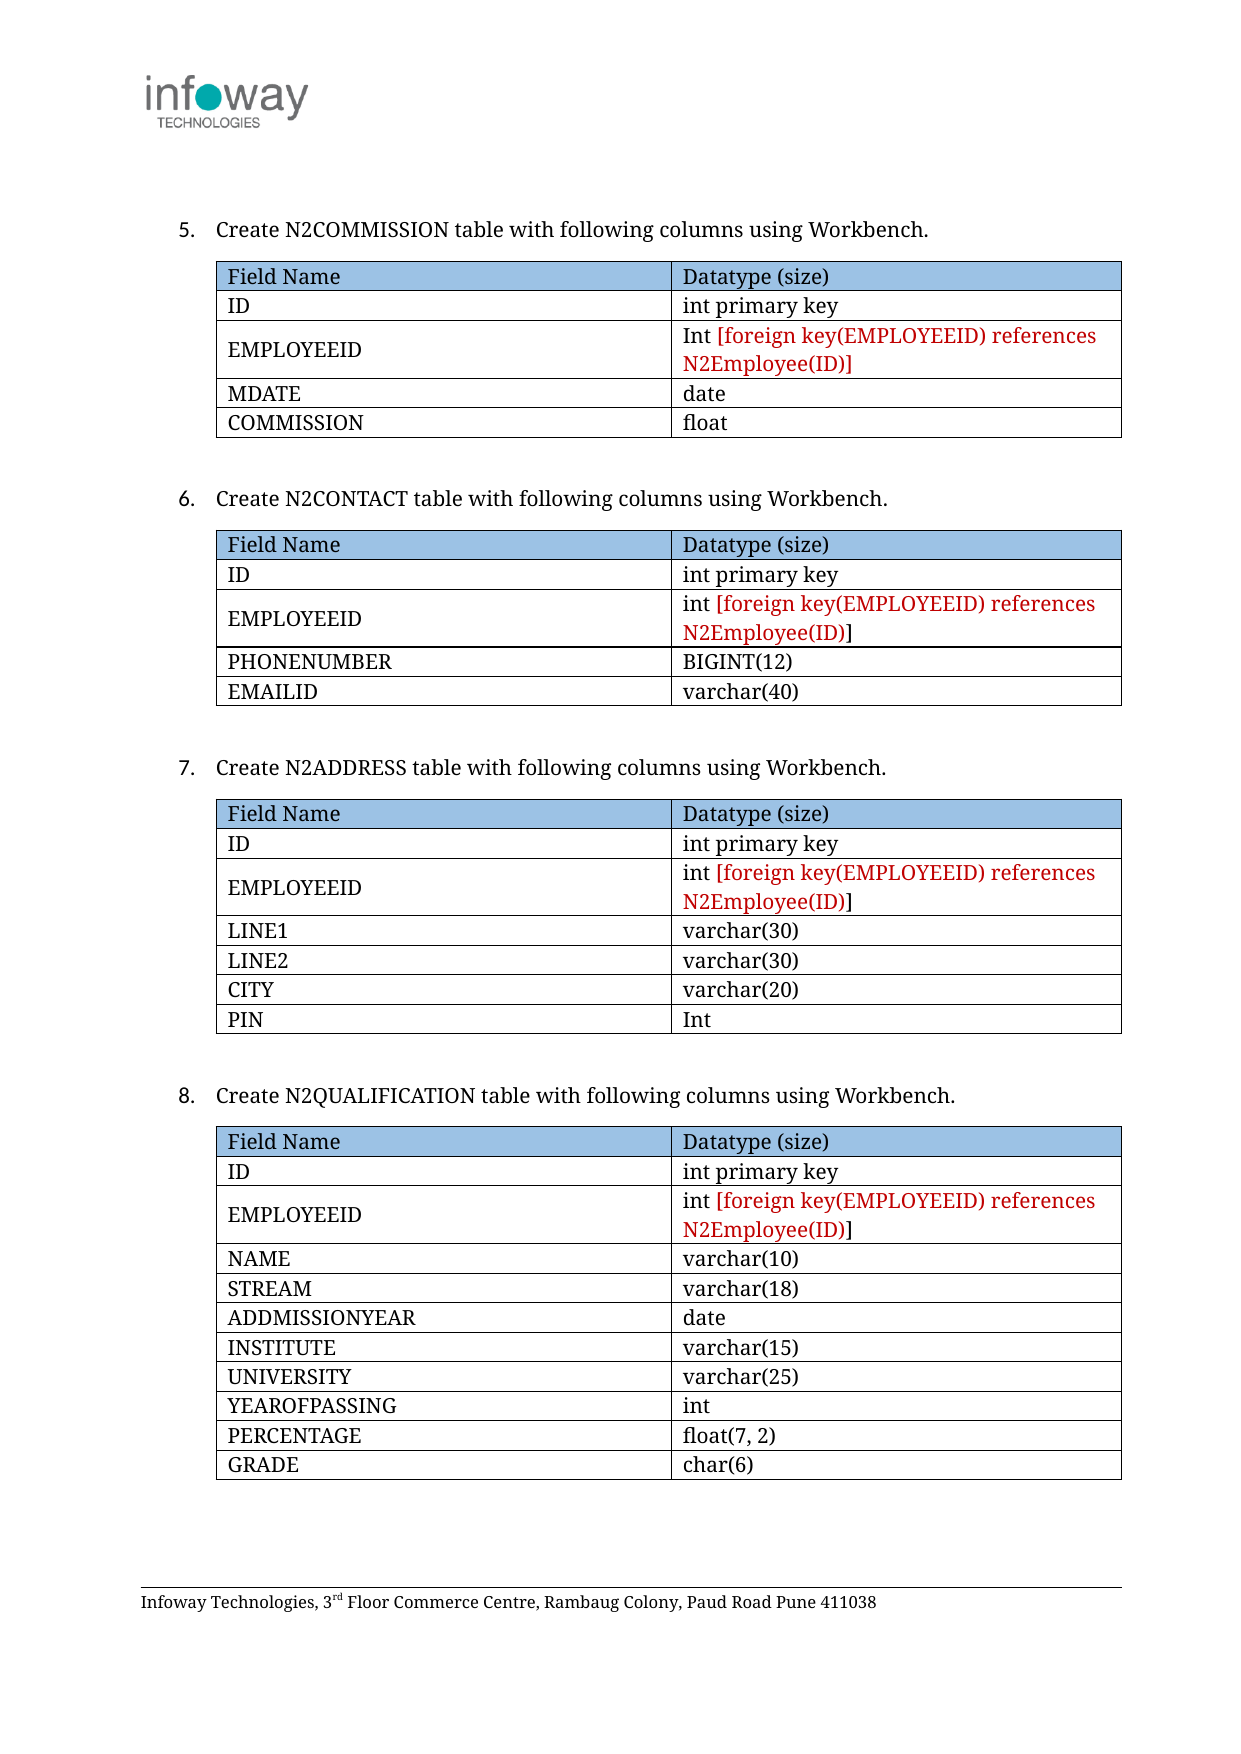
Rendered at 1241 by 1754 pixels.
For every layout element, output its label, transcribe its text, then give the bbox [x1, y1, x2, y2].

table_cell GRADE [217, 1451, 671, 1479]
table_cell varchar(18) [672, 1274, 1121, 1302]
table_header Datatype (size) [672, 262, 1121, 290]
list Create N2ADDRESS table with following columns using Workbench. [178, 753, 1122, 782]
list Create N2QUALIFICATION table with following columns using Workbench. [178, 1081, 1122, 1109]
table_cell varchar(40) [672, 677, 1121, 705]
list Create N2CONTACT table with following columns using Workbench. [178, 484, 1122, 513]
table_header Field Name [217, 800, 671, 828]
table_cell BIGINT(12) [672, 648, 1121, 676]
table_cell varchar(10) [672, 1244, 1121, 1273]
table_cell ID [217, 560, 671, 588]
table_cell varchar(15) [672, 1333, 1121, 1361]
table_cell int [672, 1392, 1121, 1420]
table_cell EMPLOYEEID [217, 1186, 671, 1243]
table_cell CITY [217, 975, 671, 1004]
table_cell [672, 1186, 1121, 1243]
table_cell Int [672, 1005, 1121, 1033]
table_cell Int [foreign key(EMPLOYEEID) references N2Employee(ID)] [672, 321, 1121, 378]
table_cell INSTITUTE [217, 1333, 671, 1361]
table_cell int [foreign key(EMPLOYEEID) references N2Employee(ID)] [672, 859, 1121, 915]
table_header Field Name [217, 531, 671, 559]
picture [140, 73, 311, 131]
table_cell int [foreign key(EMPLOYEEID) references N2Employee(ID)] [672, 590, 1121, 646]
table_cell MDATE [217, 379, 671, 407]
table_cell char(6) [672, 1451, 1121, 1479]
table_header Field Name [217, 262, 671, 290]
table_cell PHONENUMBER [217, 648, 671, 676]
table_cell STREAM [217, 1274, 671, 1302]
table_header Datatype (size) [672, 531, 1121, 559]
table_cell ID [217, 829, 671, 857]
table_cell UNIVERSITY [217, 1362, 671, 1391]
table_cell varchar(20) [672, 975, 1121, 1004]
table_cell NAME [217, 1244, 671, 1273]
table_cell EMPLOYEEID [217, 321, 671, 378]
table_header Datatype (size) [672, 1127, 1121, 1156]
table_cell int primary key [672, 291, 1121, 320]
table_cell varchar(30) [672, 916, 1121, 945]
table_cell EMPLOYEEID [217, 590, 671, 646]
table_cell varchar(25) [672, 1362, 1121, 1391]
table_cell ID [217, 291, 671, 320]
table_header Datatype (size) [672, 800, 1121, 828]
table_cell float(7, 2) [672, 1421, 1121, 1449]
table_cell PERCENTAGE [217, 1421, 671, 1449]
table_cell date [672, 1303, 1121, 1332]
table_cell ID [217, 1157, 671, 1185]
table_cell varchar(30) [672, 946, 1121, 974]
table_cell EMPLOYEEID [217, 859, 671, 915]
table_header Field Name [217, 1127, 671, 1156]
table_cell int primary key [672, 1157, 1121, 1185]
table_cell float [672, 408, 1121, 437]
table_cell ADDMISSIONYEAR [217, 1303, 671, 1332]
table_cell COMMISSION [217, 408, 671, 437]
list Create N2COMMISSION table with following columns using Workbench. [178, 216, 1122, 244]
table_cell YEAROFPASSING [217, 1392, 671, 1420]
table_cell int primary key [672, 560, 1121, 588]
table_cell date [672, 379, 1121, 407]
table_cell LINE2 [217, 946, 671, 974]
table_cell PIN [217, 1005, 671, 1033]
table_cell LINE1 [217, 916, 671, 945]
table_cell int primary key [672, 829, 1121, 857]
table_cell EMAILID [217, 677, 671, 705]
